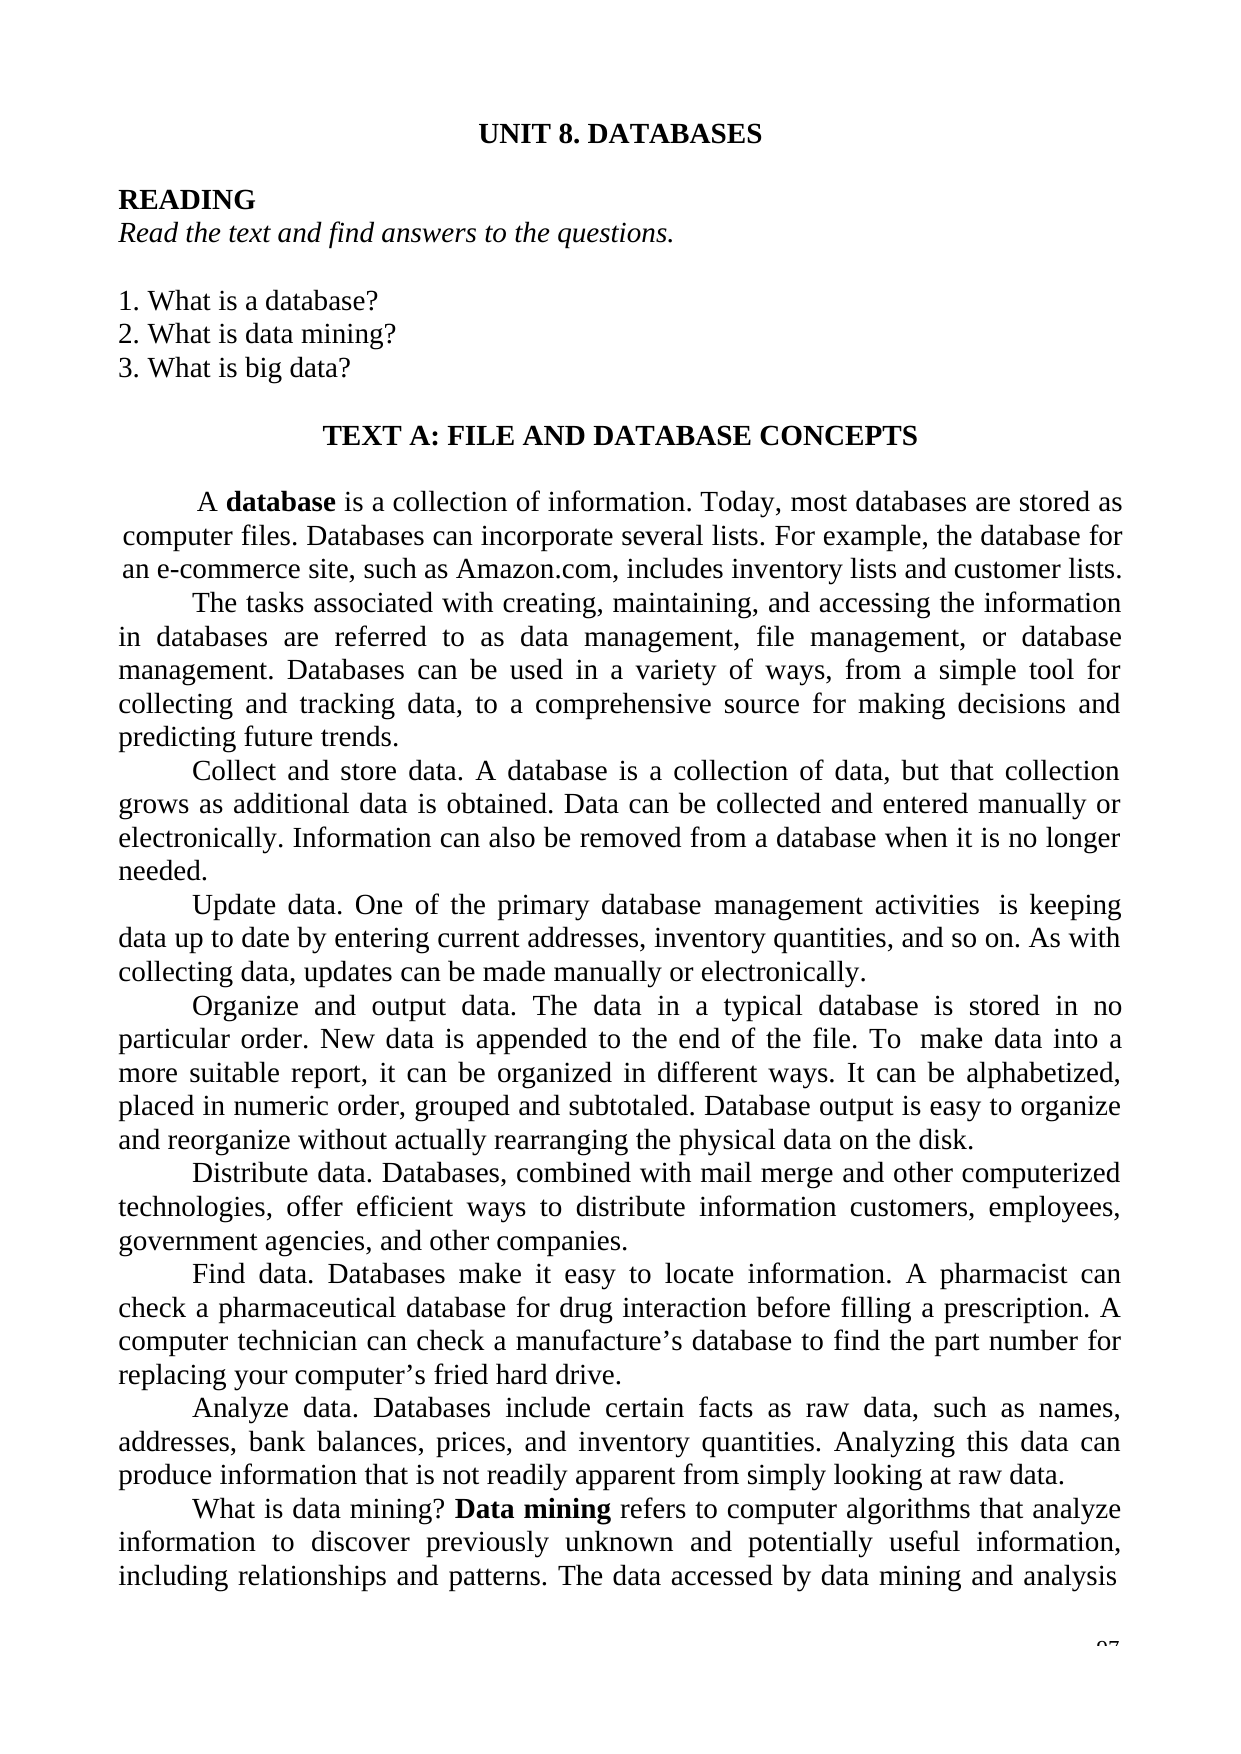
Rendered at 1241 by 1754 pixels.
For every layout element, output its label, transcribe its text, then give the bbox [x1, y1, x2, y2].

subtitle UNIT 8. DATABASES [259, 116, 981, 149]
text Analyze data. Databases include certain facts as raw data, such as names, addresses, bank balances, prices, and inventory quantities. Analyzing this data can produce information that is not readily apparent from simply looking at raw data. [118, 1390, 1122, 1491]
text Distribute data. Databases, combined with mail merge and other computerized technologies, offer efficient ways to distribute information customers, employees, government agencies, and other companies. [118, 1156, 1121, 1256]
list What is data mining? [118, 317, 1163, 350]
text A database is a collection of information. Today, most databases are stored as computer files. Databases can incorporate several lists. For example, the database for an e-commerce site, such as Amazon.com, includes inventory lists and customer lists. [118, 484, 1122, 585]
text Collect and store data. A database is a collection of data, but that collection grows as additional data is obtained. Data can be collected and entered manually or electronically. Information can also be removed from a database when it is no longer needed. [118, 753, 1122, 887]
list What is a database? [118, 283, 1163, 317]
text Update data. One of the primary database management activities is keeping data up to date by entering current addresses, inventory quantities, and so on. As with collecting data, updates can be made manually or electronically. [118, 887, 1122, 988]
text READING [118, 183, 1163, 216]
list What is big data? [118, 350, 1163, 384]
text Organize and output data. The data in a typical database is stored in no particular order. New data is appended to the end of the file. To make data into a more suitable report, it can be organized in different ways. It can be alphabetized, placed in numeric order, grouped and subtotaled. Database output is easy to organize and reorganize without actually rearranging the physical data on the disk. [118, 988, 1122, 1156]
text The tasks associated with creating, maintaining, and accessing the information in databases are referred to as data management, file management, or database management. Databases can be used in a variety of ways, from a simple tool for collecting and tracking data, to a comprehensive source for making decisions and predicting future trends. [118, 585, 1122, 753]
subtitle TEXT A: FILE AND DATABASE CONCEPTS [259, 418, 981, 451]
text Find data. Databases make it easy to locate information. A pharmacist can check a pharmaceutical database for drug interaction before filling a prescription. A computer technician can check a manufacture’s database to find the part number for replacing your computer’s fried hard drive. [118, 1256, 1122, 1390]
text Read the text and find answers to the questions. [118, 216, 1163, 249]
text What is data mining? Data mining refers to computer algorithms that analyze information to discover previously unknown and potentially useful information, including relationships and patterns. The data accessed by data mining and analysis [118, 1491, 1122, 1592]
